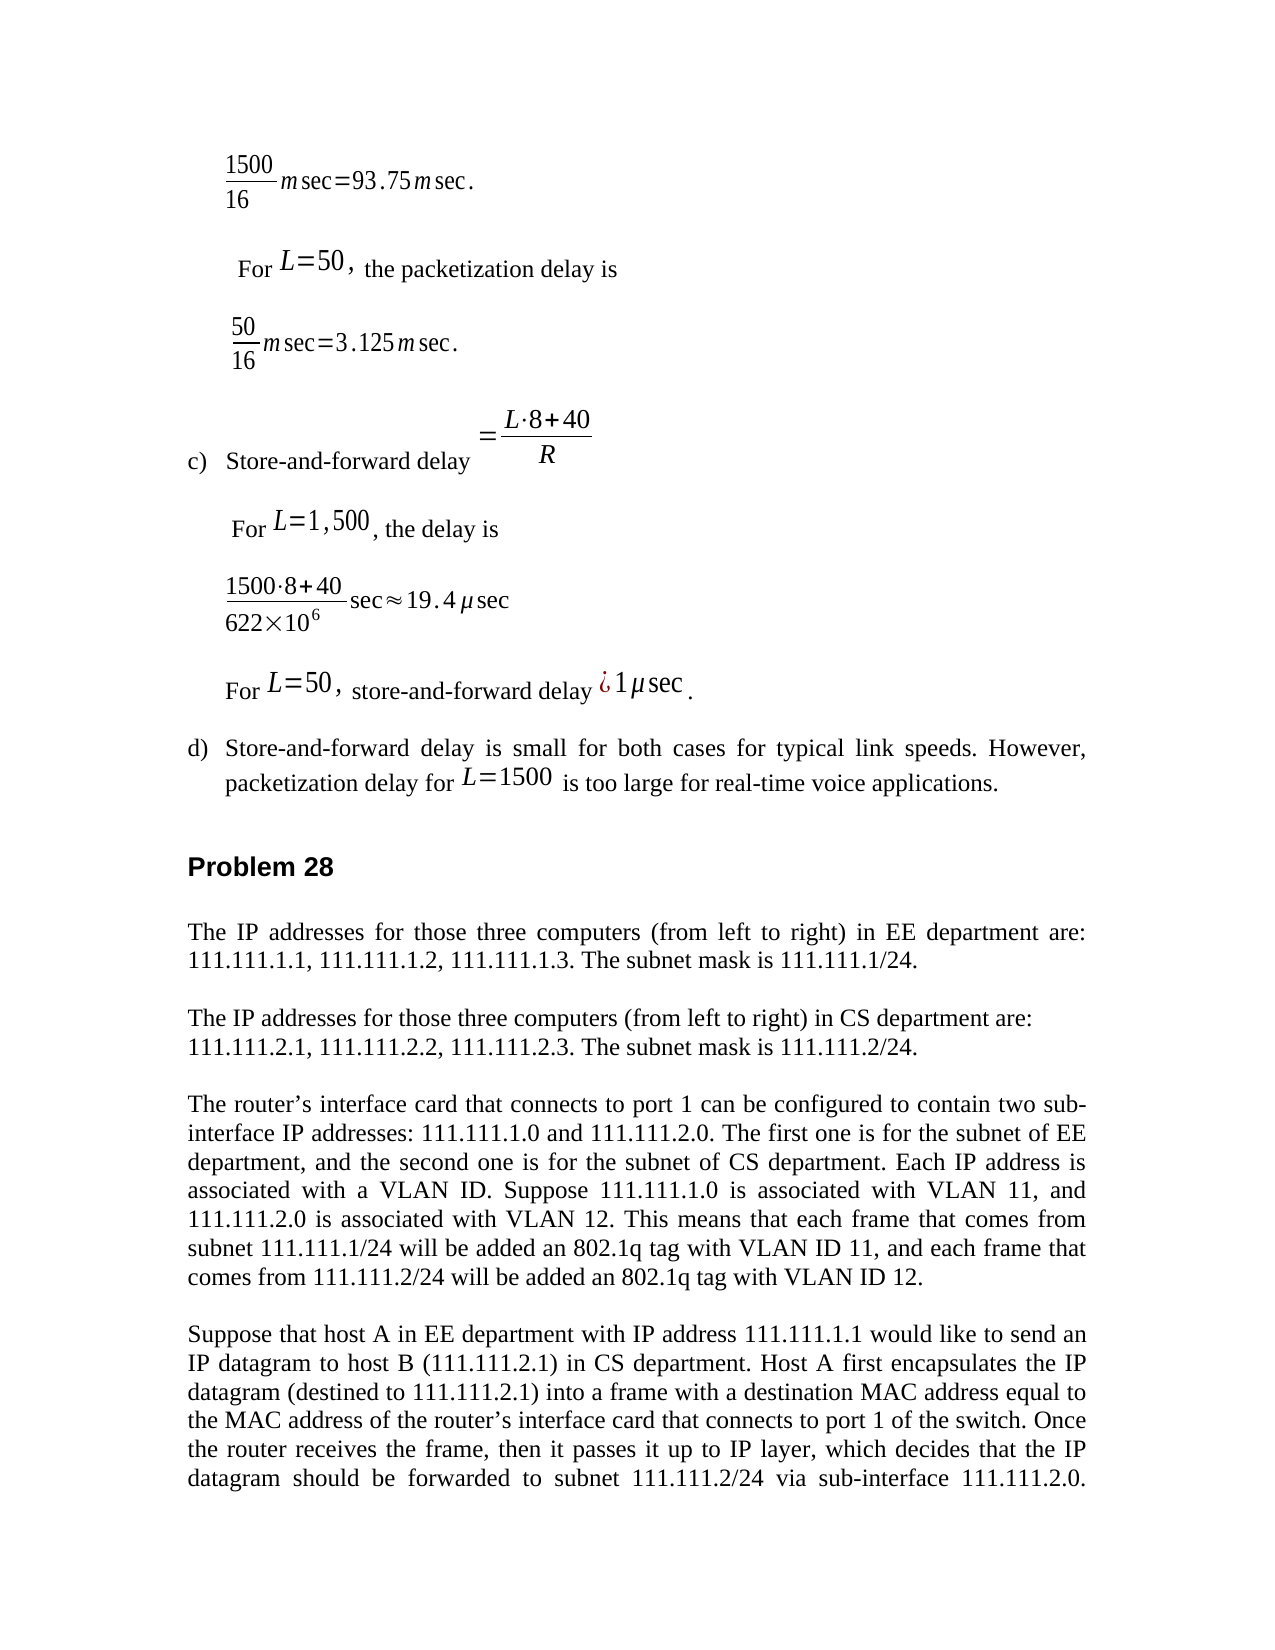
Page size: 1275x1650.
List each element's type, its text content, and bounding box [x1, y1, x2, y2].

text The IP addresses for those three computers (from left to right) in EE department are: 111.111.1.1, 111.111.1.2, 111.111.1.3. The subnet mask is 111.111.1/24. [187, 917, 1087, 974]
text For , the delay is [187, 504, 1087, 543]
text The IP addresses for those three computers (from left to right) in CS department are: [187, 1003, 1087, 1032]
text For store-and-forward delay . [187, 665, 1087, 704]
text For the packetization delay is [187, 243, 1087, 283]
text 111.111.2.1, 111.111.2.2, 111.111.2.3. The subnet mask is 111.111.2/24. [187, 1032, 1087, 1061]
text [187, 1319, 1087, 1492]
text Problem 28 [187, 851, 1087, 882]
text The router’s interface card that connects to port 1 can be configured to contain two sub-interface IP addresses: 111.111.1.0 and 111.111.2.0. The first one is for the subnet of EE department, and the second one is for the subnet of CS department. Each IP address is associated with a VLAN ID. Suppose 111.111.1.0 is associated with VLAN 11, and 111.111.2.0 is associated with VLAN 12. This means that each frame that comes from subnet 111.111.1/24 will be added an 802.1q tag with VLAN ID 11, and each frame that comes from 111.111.2/24 will be added an 802.1q tag with VLAN ID 12. [187, 1089, 1087, 1291]
text c) Store-and-forward delay [187, 405, 1087, 475]
subtitle Store-and-forward delay is small for both cases for typical link speeds. However, packetization delay for is too large for real-time voice applications. [187, 733, 1087, 797]
